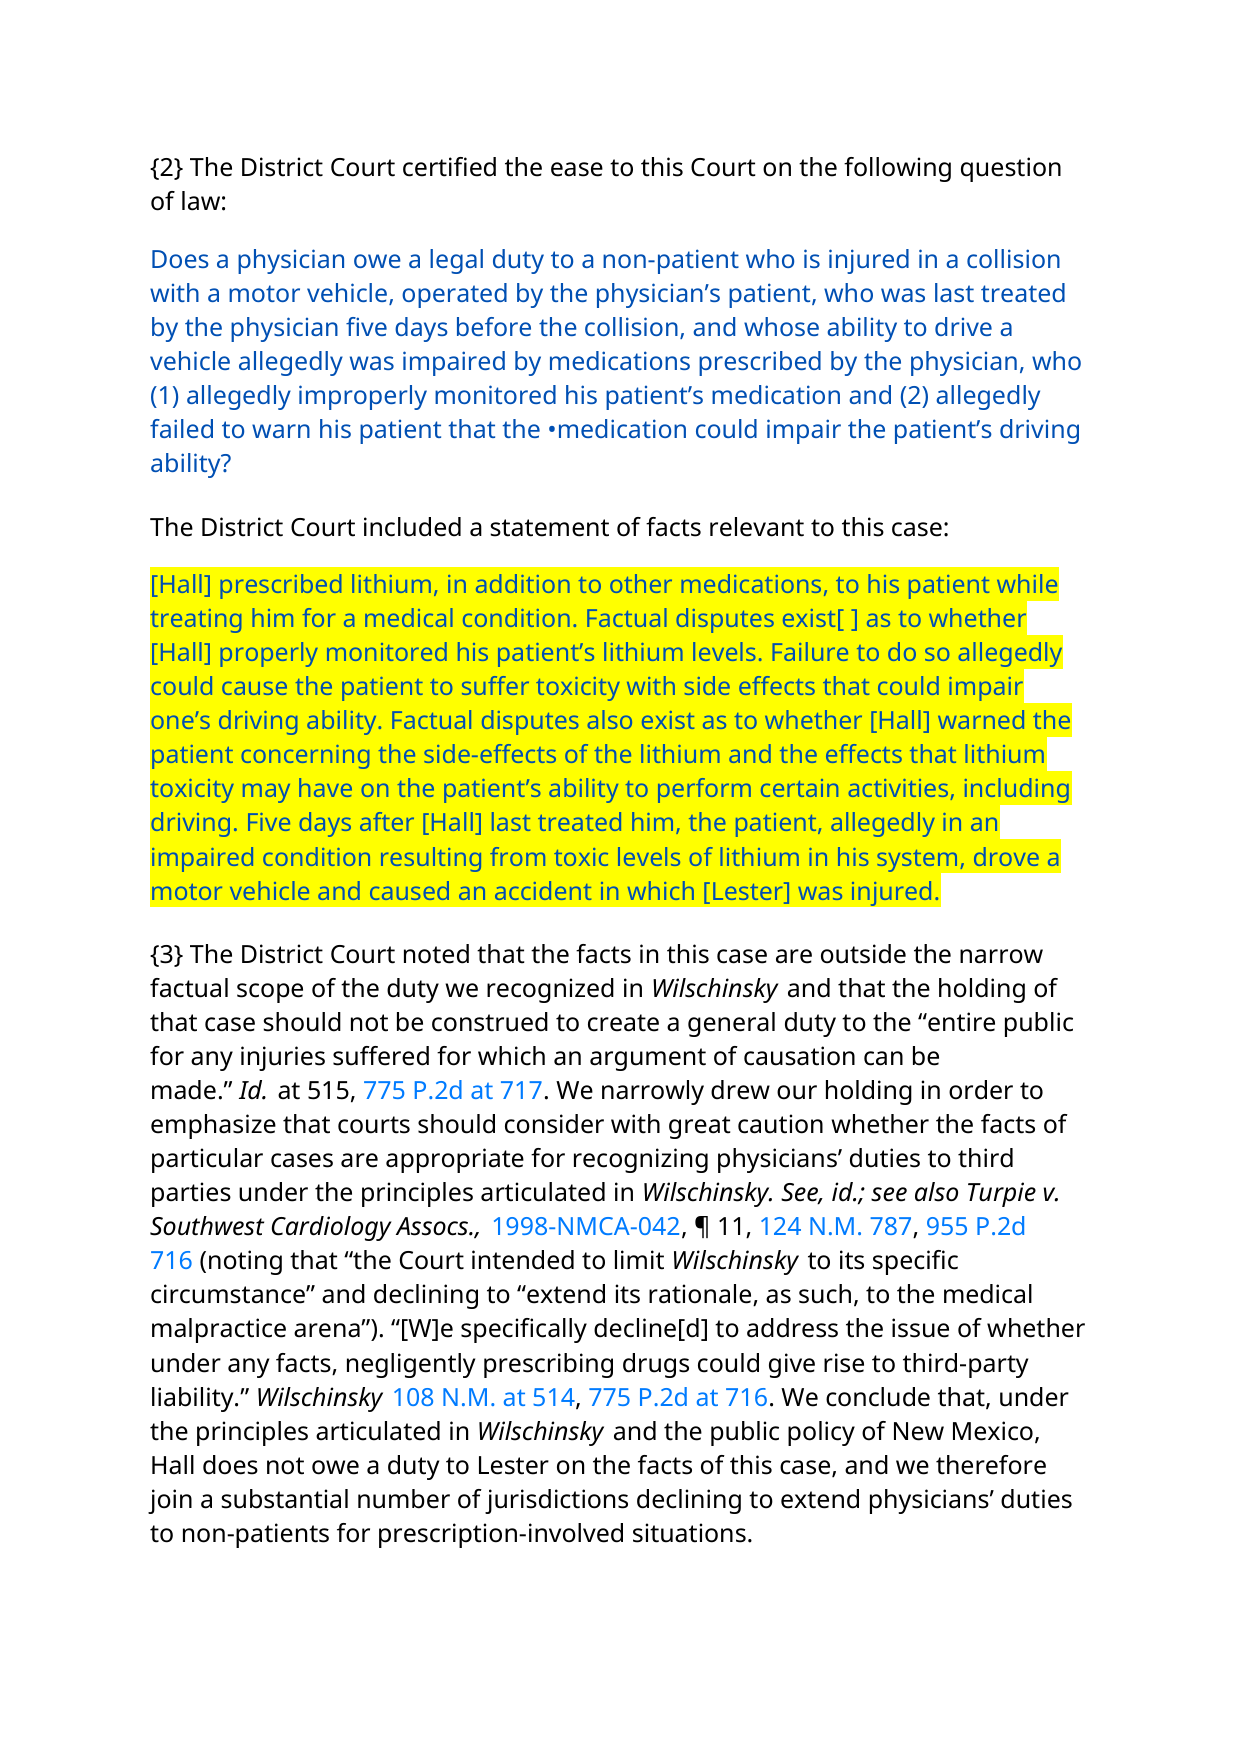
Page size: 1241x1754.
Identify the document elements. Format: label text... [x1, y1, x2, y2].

text {2} The District Court certified the ease to this Court on the following question of law: [150, 150, 1090, 218]
text Does a physician owe a legal duty to a non-patient who is injured in a collision with a motor vehicle, operated by the physician’s patient, who was last treated by the physician five days before the collision, and whose ability to drive a vehicle allegedly was impaired by medications prescribed by the physician, who (1) allegedly improperly monitored his patient’s medication and (2) allegedly failed to warn his patient that the •medication could impair the patient’s driving ability? [150, 242, 1090, 480]
text {3} The District Court noted that the facts in this case are outside the narrow factual scope of the duty we recognized in Wilschinsky and that the holding of that case should not be construed to create a general duty to the “entire public for any injuries suffered for which an argument of causation can be made.” Id. at 515, 775 P.2d at 717. We narrowly drew our holding in order to emphasize that courts should consider with great caution whether the facts of particular cases are appropriate for recognizing physicians’ duties to third parties under the principles articulated in Wilschinsky. See, id.; see also Turpie v. Southwest Cardiology Assocs., 1998-NMCA-042, ¶ 11, 124 N.M. 787, 955 P.2d 716 (noting that “the Court intended to limit Wilschinsky to its specific circumstance” and declining to “extend its rationale, as such, to the medical malpractice arena”). “[W]e specifically decline[d] to address the issue of whether under any facts, negligently prescribing drugs could give rise to third-party liability.” Wilschinsky 108 N.M. at 514, 775 P.2d at 716. We conclude that, under the principles articulated in Wilschinsky and the public policy of New Mexico, Hall does not owe a duty to Lester on the facts of this case, and we therefore join a substantial number of jurisdictions declining to extend physicians’ duties to non-patients for prescription-involved situations. [150, 936, 1090, 1549]
text The District Court included a statement of facts relevant to this case: [150, 509, 1090, 543]
text [Hall] prescribed lithium, in addition to other medications, to his patient while treating him for a medical condition. Factual disputes exist[ ] as to whether [Hall] properly monitored his patient’s lithium levels. Failure to do so allegedly could cause the patient to suffer toxicity with side effects that could impair one’s driving ability. Factual disputes also exist as to whether [Hall] warned the patient concerning the side-effects of the lithium and the effects that lithium toxicity may have on the patient’s ability to perform certain activities, including driving. Five days after [Hall] last treated him, the patient, allegedly in an impaired condition resulting from toxic levels of lithium in his system, drove a motor vehicle and caused an accident in which [Lester] was injured. [941, 567, 1090, 907]
